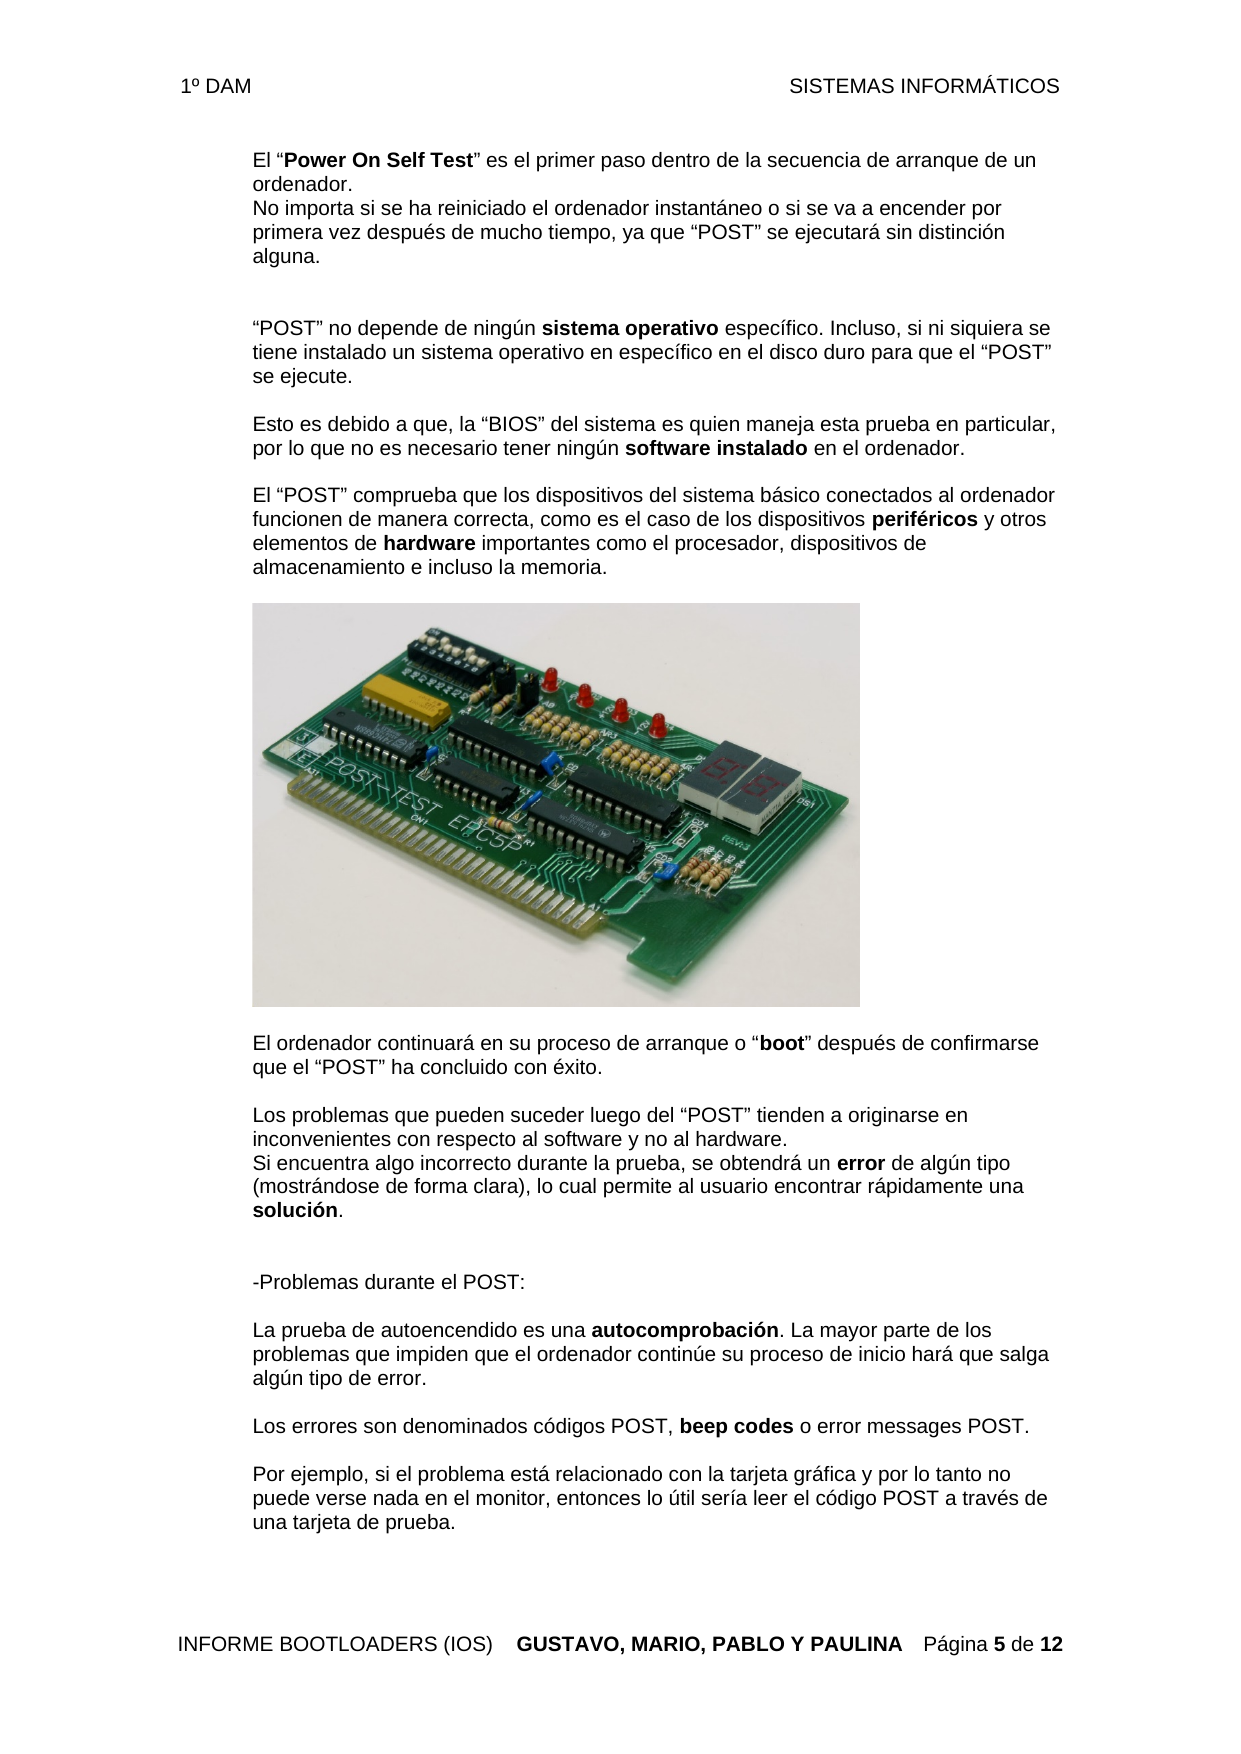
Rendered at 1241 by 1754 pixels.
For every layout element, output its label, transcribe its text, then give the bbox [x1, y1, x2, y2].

text La prueba de autoencendido es una autocomprobación. La mayor parte de los problemas que impiden que el ordenador continúe su proceso de inicio hará que salga algún tipo de error. [252, 1318, 1063, 1390]
text “POST” no depende de ningún sistema operativo específico. Incluso, si ni siquiera se tiene instalado un sistema operativo en específico en el disco duro para que el “POST” se ejecute. [252, 316, 1063, 387]
picture [252, 603, 860, 1007]
text Por ejemplo, si el problema está relacionado con la tarjeta gráfica y por lo tanto no puede verse nada en el monitor, entonces lo útil sería leer el código POST a través de una tarjeta de prueba. [252, 1462, 1063, 1534]
text -Problemas durante el POST: [177, 1270, 1063, 1294]
text No importa si se ha reiniciado el ordenador instantáneo o si se va a encender por primera vez después de mucho tiempo, ya que “POST” se ejecutará sin distinción alguna. [252, 196, 1063, 268]
text Esto es debido a que, la “BIOS” del sistema es quien maneja esta prueba en particular, por lo que no es necesario tener ningún software instalado en el ordenador. [252, 411, 1063, 459]
text Si encuentra algo incorrecto durante la prueba, se obtendrá un error de algún tipo (mostrándose de forma clara), lo cual permite al usuario encontrar rápidamente una solución. [252, 1150, 1063, 1222]
text Los problemas que pueden suceder luego del “POST” tienden a originarse en inconvenientes con respecto al software y no al hardware. [252, 1102, 1063, 1150]
text El “POST” comprueba que los dispositivos del sistema básico conectados al ordenador funcionen de manera correcta, como es el caso de los dispositivos periféricos y otros elementos de hardware importantes como el procesador, dispositivos de almacenamiento e incluso la memoria. [252, 483, 1063, 579]
text Los errores son denominados códigos POST, beep codes o error messages POST. [252, 1414, 1063, 1438]
text El ordenador continuará en su proceso de arranque o “boot” después de confirmarse que el “POST” ha concluido con éxito. [252, 1031, 1063, 1078]
text El “Power On Self Test” es el primer paso dentro de la secuencia de arranque de un ordenador. [252, 148, 1063, 196]
